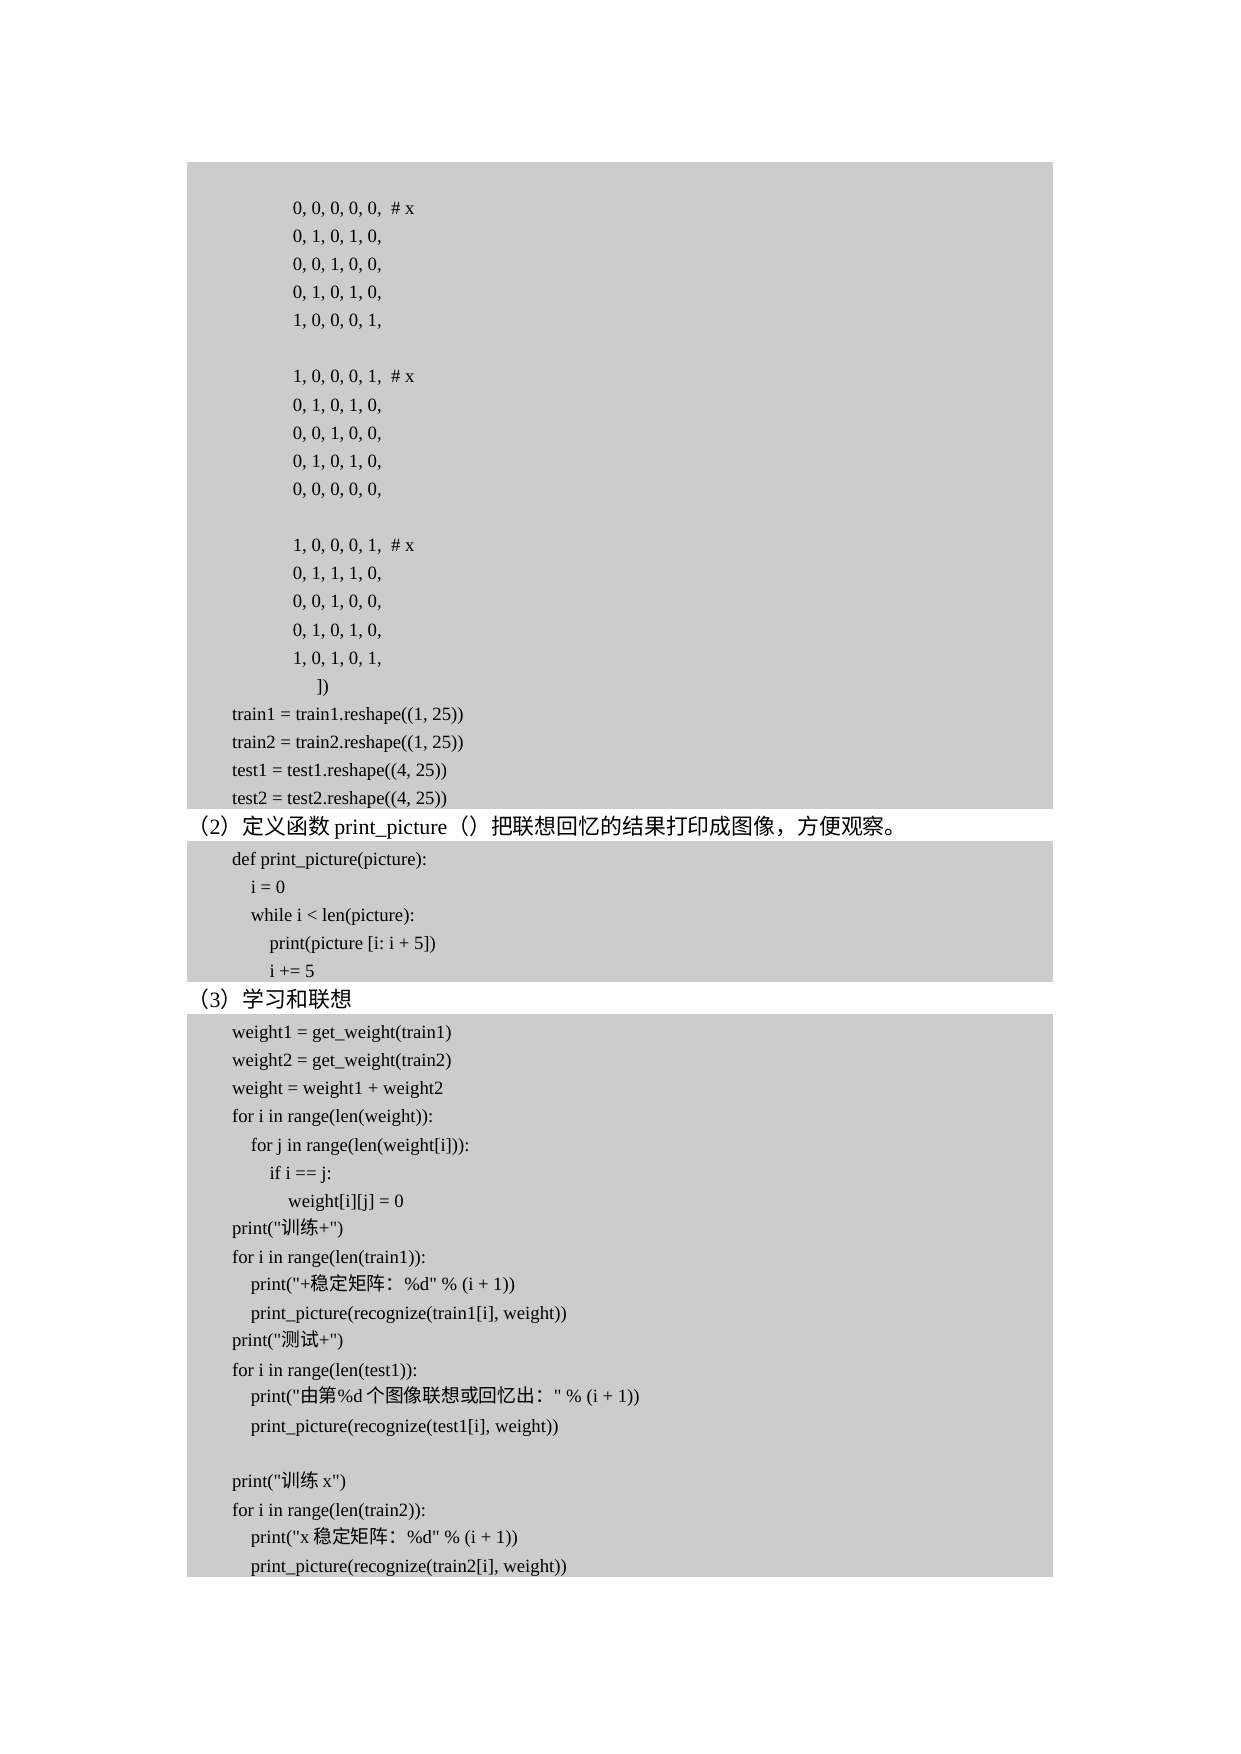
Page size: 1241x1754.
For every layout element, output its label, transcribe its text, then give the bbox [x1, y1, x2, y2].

text 0, 1, 0, 1, 0, [187, 218, 1053, 246]
text 0, 0, 1, 0, 0, [187, 584, 1053, 612]
text for i in range(len(train2)): [187, 1493, 1053, 1521]
text print("测试+") [187, 1324, 1053, 1352]
text if i == j: [187, 1155, 1053, 1183]
text 0, 1, 1, 1, 0, [187, 556, 1053, 584]
text 1, 0, 1, 0, 1, [187, 640, 1053, 668]
text 0, 1, 0, 1, 0, [187, 274, 1053, 303]
text weight1 = get_weight(train1) [187, 1014, 1053, 1043]
text print("+稳定矩阵：%d" % (i + 1)) [187, 1268, 1053, 1296]
text for i in range(len(weight)): [187, 1099, 1053, 1127]
text print("训练x") [187, 1464, 1053, 1493]
text 0, 1, 0, 1, 0, [187, 387, 1053, 415]
text 0, 0, 0, 0, 0, [187, 471, 1053, 499]
text while i < len(picture): [187, 898, 1053, 926]
text 1, 0, 0, 0, 1, # x [187, 359, 1053, 387]
text 1, 0, 0, 0, 1, # x [187, 528, 1053, 556]
text for i in range(len(test1)): [187, 1352, 1053, 1380]
text 0, 0, 0, 0, 0, # x [187, 190, 1053, 218]
text 0, 1, 0, 1, 0, [187, 612, 1053, 640]
text print_picture(recognize(test1[i], weight)) [187, 1408, 1053, 1436]
text test1 = test1.reshape((4, 25)) [187, 753, 1053, 781]
text ]) [187, 668, 1053, 696]
text 1, 0, 0, 0, 1, [187, 303, 1053, 331]
text print(picture [i: i + 5]) [187, 926, 1053, 954]
text test2 = test2.reshape((4, 25)) [187, 781, 1053, 809]
text 0, 0, 1, 0, 0, [187, 246, 1053, 274]
text print("由第%d个图像联想或回忆出：" % (i + 1)) [187, 1380, 1053, 1408]
text weight[i][j] = 0 [187, 1183, 1053, 1211]
text weight2 = get_weight(train2) [187, 1043, 1053, 1071]
text weight = weight1 + weight2 [187, 1071, 1053, 1099]
text （2）定义函数print_picture（）把联想回忆的结果打印成图像，方便观察。 [187, 809, 1053, 841]
text 0, 1, 0, 1, 0, [187, 443, 1053, 471]
text train2 = train2.reshape((1, 25)) [187, 724, 1053, 753]
text print("训练+") [187, 1211, 1053, 1239]
text i += 5 [187, 954, 1053, 982]
text def print_picture(picture): [187, 841, 1053, 869]
text print_picture(recognize(train1[i], weight)) [187, 1296, 1053, 1324]
text train1 = train1.reshape((1, 25)) [187, 696, 1053, 724]
text for j in range(len(weight[i])): [187, 1127, 1053, 1155]
text （3）学习和联想 [187, 982, 1053, 1014]
text for i in range(len(train1)): [187, 1239, 1053, 1268]
text 0, 0, 1, 0, 0, [187, 415, 1053, 443]
text i = 0 [187, 869, 1053, 898]
text print_picture(recognize(train2[i], weight)) [187, 1549, 1053, 1577]
text print("x稳定矩阵：%d" % (i + 1)) [187, 1521, 1053, 1549]
